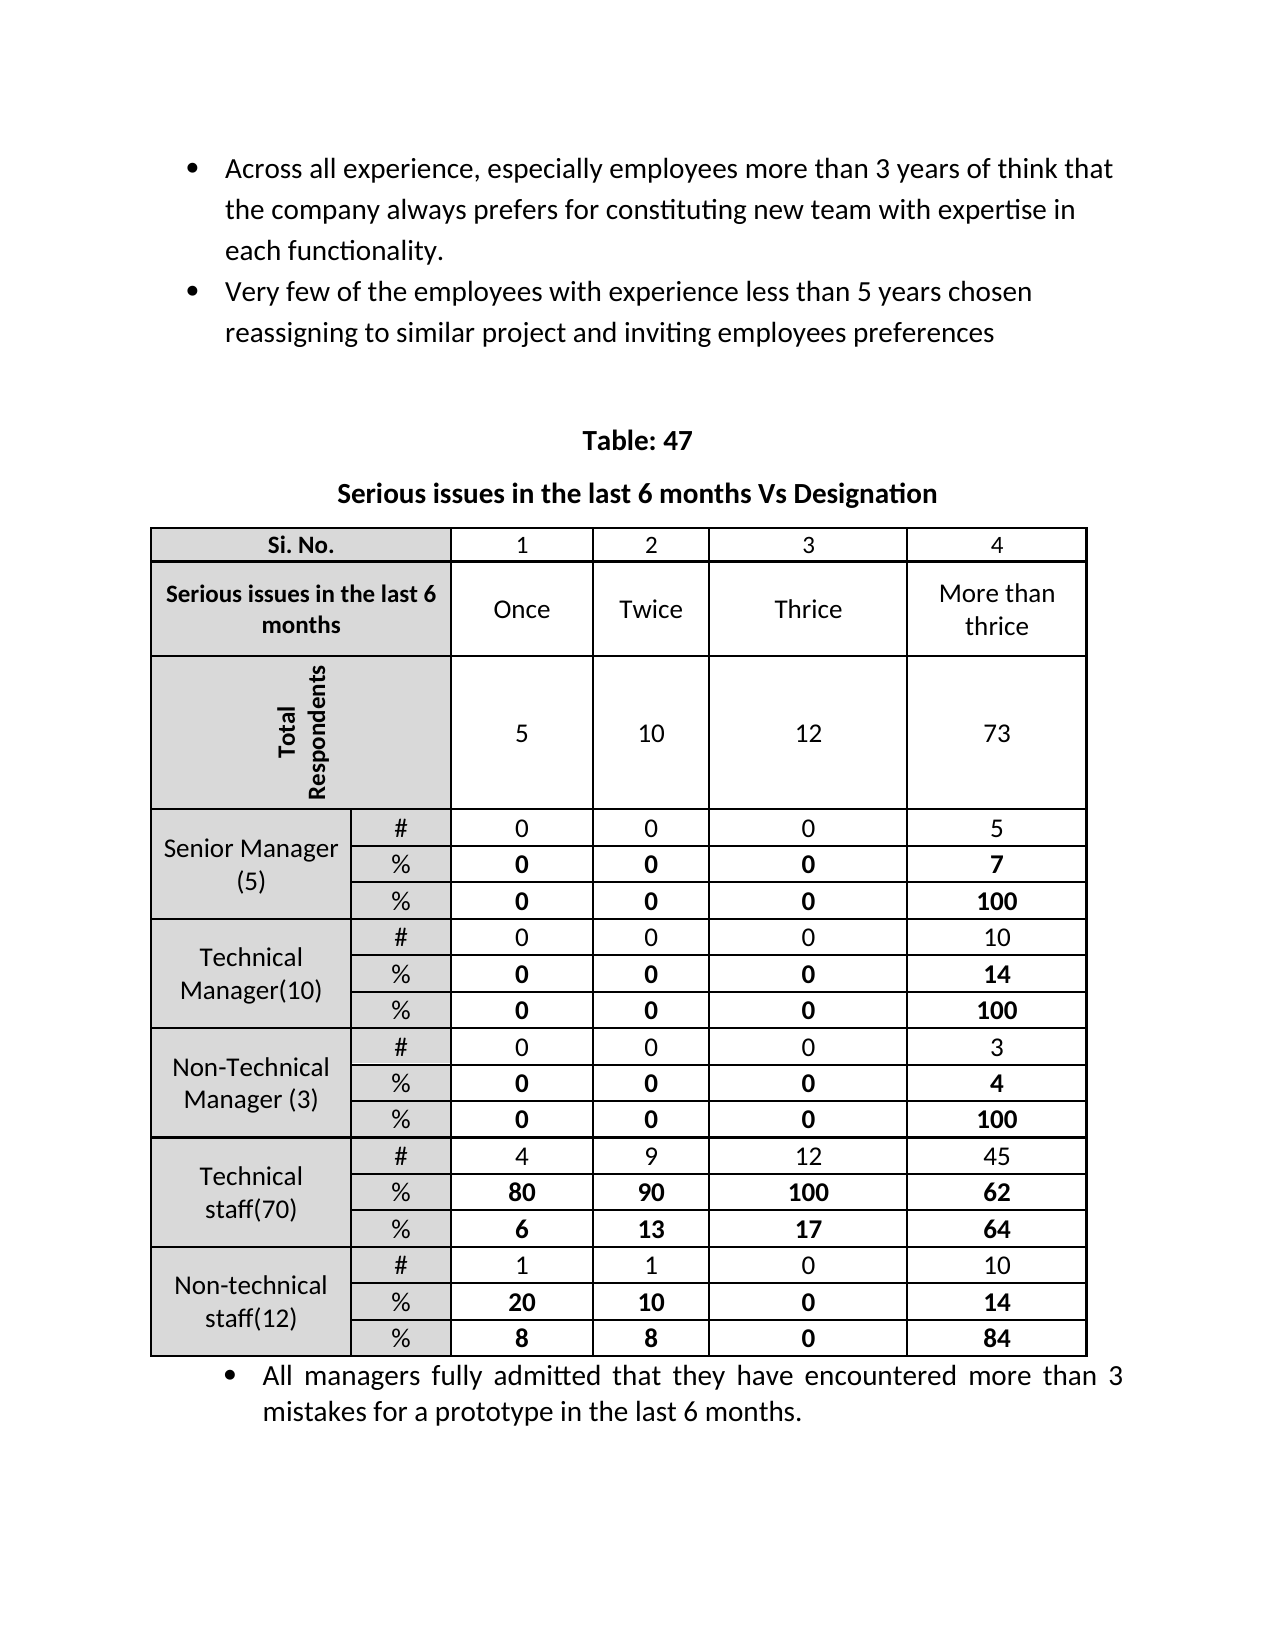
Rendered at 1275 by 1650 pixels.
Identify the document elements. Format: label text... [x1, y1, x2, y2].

table_cell Thrice [710, 563, 906, 655]
table_header 4 [908, 529, 1085, 560]
table_cell 0 [710, 1102, 906, 1136]
table_cell 14 [908, 956, 1085, 991]
table_cell 0 [594, 993, 708, 1027]
table_cell 0 [452, 1102, 592, 1136]
table_cell 6 [452, 1211, 592, 1246]
table_cell 1 [594, 1248, 708, 1282]
table_cell 0 [452, 1029, 592, 1063]
table_cell 0 [710, 883, 906, 918]
table_cell 80 [452, 1175, 592, 1209]
table_cell 0 [452, 883, 592, 918]
table_cell 0 [710, 1248, 906, 1282]
table_cell Once [452, 563, 592, 655]
table_cell 0 [452, 1066, 592, 1100]
table_cell 0 [452, 847, 592, 881]
table_cell 45 [908, 1139, 1085, 1173]
table_cell 0 [710, 920, 906, 954]
table_cell 0 [594, 1066, 708, 1100]
table_cell 17 [710, 1211, 906, 1246]
table_cell 5 [452, 657, 592, 808]
table_cell 0 [594, 847, 708, 881]
table_cell Technical staff(70) [152, 1139, 350, 1246]
table_cell Total Respondents [152, 657, 450, 808]
table_cell 12 [710, 1139, 906, 1173]
table_cell 100 [908, 883, 1085, 918]
table_cell % [352, 1321, 450, 1355]
table_cell # [352, 1248, 450, 1282]
table_cell % [352, 883, 450, 918]
table_cell # [352, 810, 450, 845]
table_cell % [352, 1284, 450, 1319]
table_cell 64 [908, 1211, 1085, 1246]
table_cell Non-technical staff(12) [152, 1248, 350, 1355]
list Very few of the employees with experience less than 5 years chosen reassigning to similar project and inviting employees preferences [187, 273, 1125, 349]
table_cell 0 [452, 810, 592, 845]
table_cell % [352, 1211, 450, 1246]
table_cell 14 [908, 1284, 1085, 1319]
table_cell 100 [908, 1102, 1085, 1136]
table_cell 10 [594, 657, 708, 808]
table_cell 10 [908, 1248, 1085, 1282]
table_cell 0 [594, 1029, 708, 1063]
table_header 3 [710, 529, 906, 560]
table_cell 0 [594, 956, 708, 991]
table_cell # [352, 1029, 450, 1063]
table_header Si. No. [152, 529, 450, 560]
table_cell 0 [710, 993, 906, 1027]
text Serious issues in the last 6 months Vs Designation [150, 475, 1125, 510]
table_cell 0 [452, 920, 592, 954]
table_cell 12 [710, 657, 906, 808]
table_header 2 [594, 529, 708, 560]
table_cell 0 [710, 810, 906, 845]
table_cell Non-Technical Manager (3) [152, 1029, 350, 1136]
table_cell 5 [908, 810, 1085, 845]
table_cell 0 [594, 810, 708, 845]
table_cell 1 [452, 1248, 592, 1282]
list All managers fully admitted that they have encountered more than 3 mistakes for a prototype in the last 6 months. [225, 1357, 1125, 1428]
table_cell 10 [908, 920, 1085, 954]
table_cell 0 [710, 1029, 906, 1063]
table_cell 62 [908, 1175, 1085, 1209]
table_cell 90 [594, 1175, 708, 1209]
table_cell % [352, 993, 450, 1027]
table_cell 100 [908, 993, 1085, 1027]
table_cell 84 [908, 1321, 1085, 1355]
table_header 1 [452, 529, 592, 560]
table_cell 9 [594, 1139, 708, 1173]
table_cell 0 [710, 956, 906, 991]
table_cell % [352, 1102, 450, 1136]
table_cell # [352, 920, 450, 954]
table_cell 8 [452, 1321, 592, 1355]
table_cell 3 [908, 1029, 1085, 1063]
table_cell 0 [452, 956, 592, 991]
table_cell 0 [594, 883, 708, 918]
table_cell % [352, 1066, 450, 1100]
table_cell 4 [908, 1066, 1085, 1100]
text Table: 47 [150, 422, 1125, 458]
table_cell 10 [594, 1284, 708, 1319]
table_cell Technical Manager(10) [152, 920, 350, 1027]
table_cell 20 [452, 1284, 592, 1319]
table_cell % [352, 1175, 450, 1209]
table_cell Twice [594, 563, 708, 655]
table_cell % [352, 956, 450, 991]
table_cell 0 [710, 1066, 906, 1100]
table_cell % [352, 847, 450, 881]
table_cell 0 [710, 847, 906, 881]
table_cell Serious issues in the last 6 months [152, 563, 450, 655]
table_cell 8 [594, 1321, 708, 1355]
table_cell 100 [710, 1175, 906, 1209]
table_cell 7 [908, 847, 1085, 881]
table_cell 0 [594, 920, 708, 954]
table_cell 0 [710, 1284, 906, 1319]
list Across all experience, especially employees more than 3 years of think that the company always prefers for constituting new team with expertise in each functionality. [187, 150, 1125, 267]
table_cell 0 [710, 1321, 906, 1355]
table_cell Senior Manager (5) [152, 810, 350, 918]
table_cell 0 [452, 993, 592, 1027]
table_cell 13 [594, 1211, 708, 1246]
table_cell 73 [908, 657, 1085, 808]
table_cell More than thrice [908, 563, 1085, 655]
table_cell 4 [452, 1139, 592, 1173]
table_cell # [352, 1139, 450, 1173]
table_cell 0 [594, 1102, 708, 1136]
